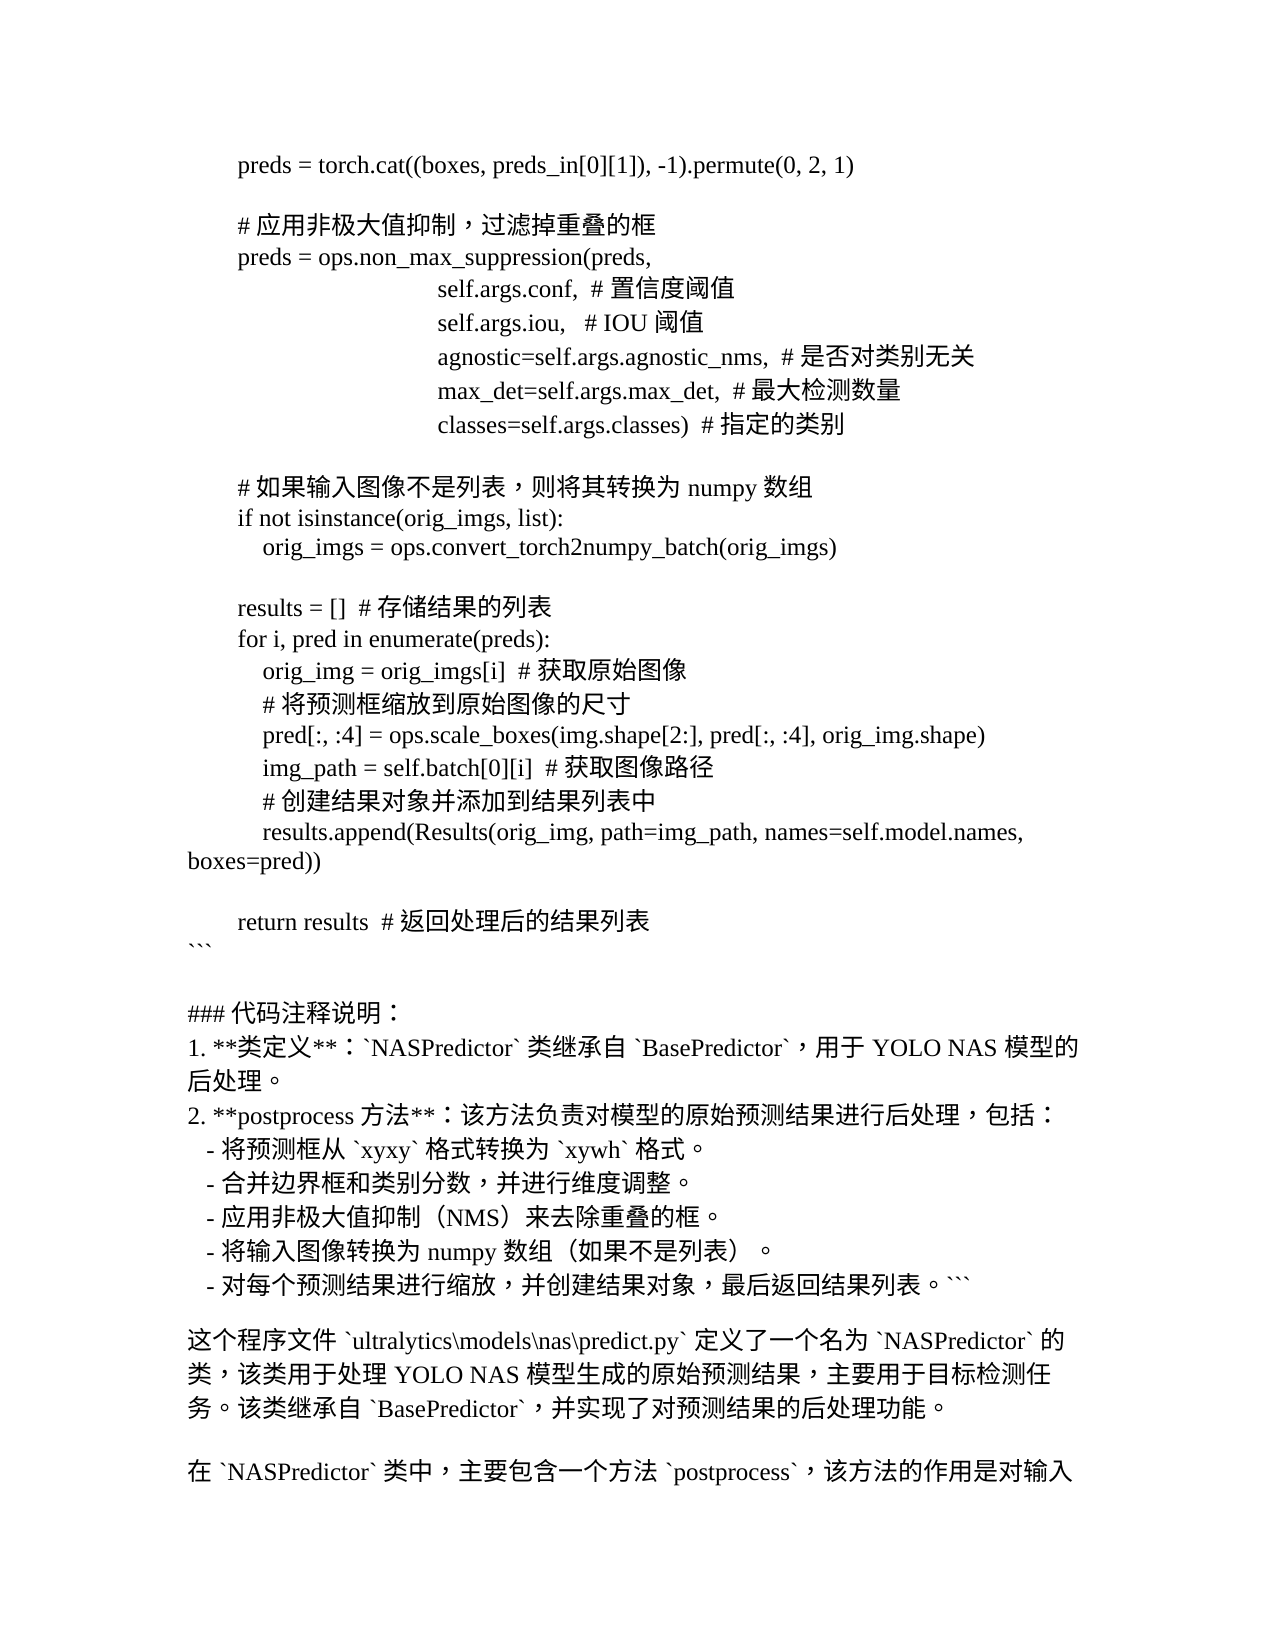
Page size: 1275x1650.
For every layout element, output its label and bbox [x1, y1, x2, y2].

text [187, 150, 1087, 1302]
text [187, 1323, 1087, 1488]
